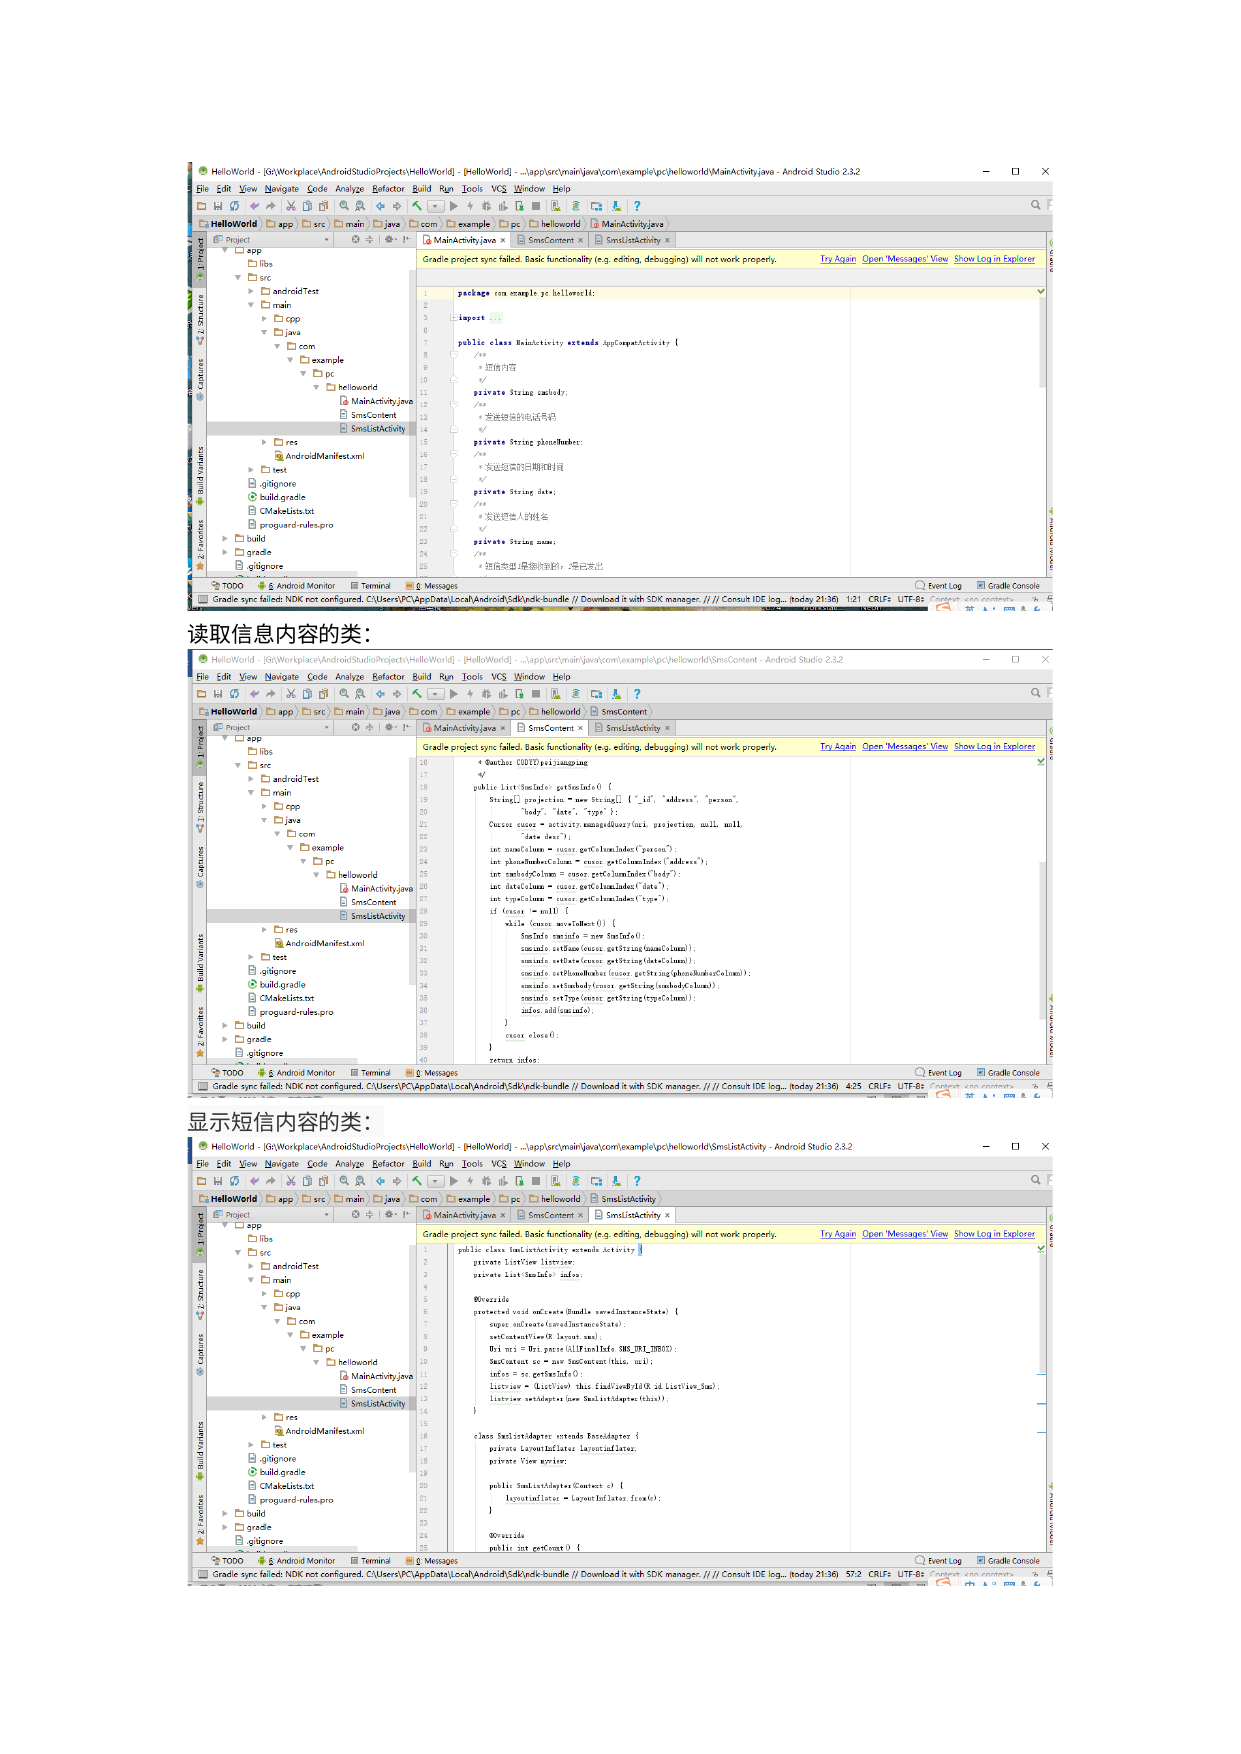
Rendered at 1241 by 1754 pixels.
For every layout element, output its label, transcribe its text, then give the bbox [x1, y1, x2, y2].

picture [187, 649, 1053, 1098]
text 读取信息内容的类： [187, 617, 1053, 649]
text 显示短信内容的类： [187, 1104, 1053, 1137]
picture [187, 1137, 1053, 1586]
picture [187, 162, 1053, 611]
